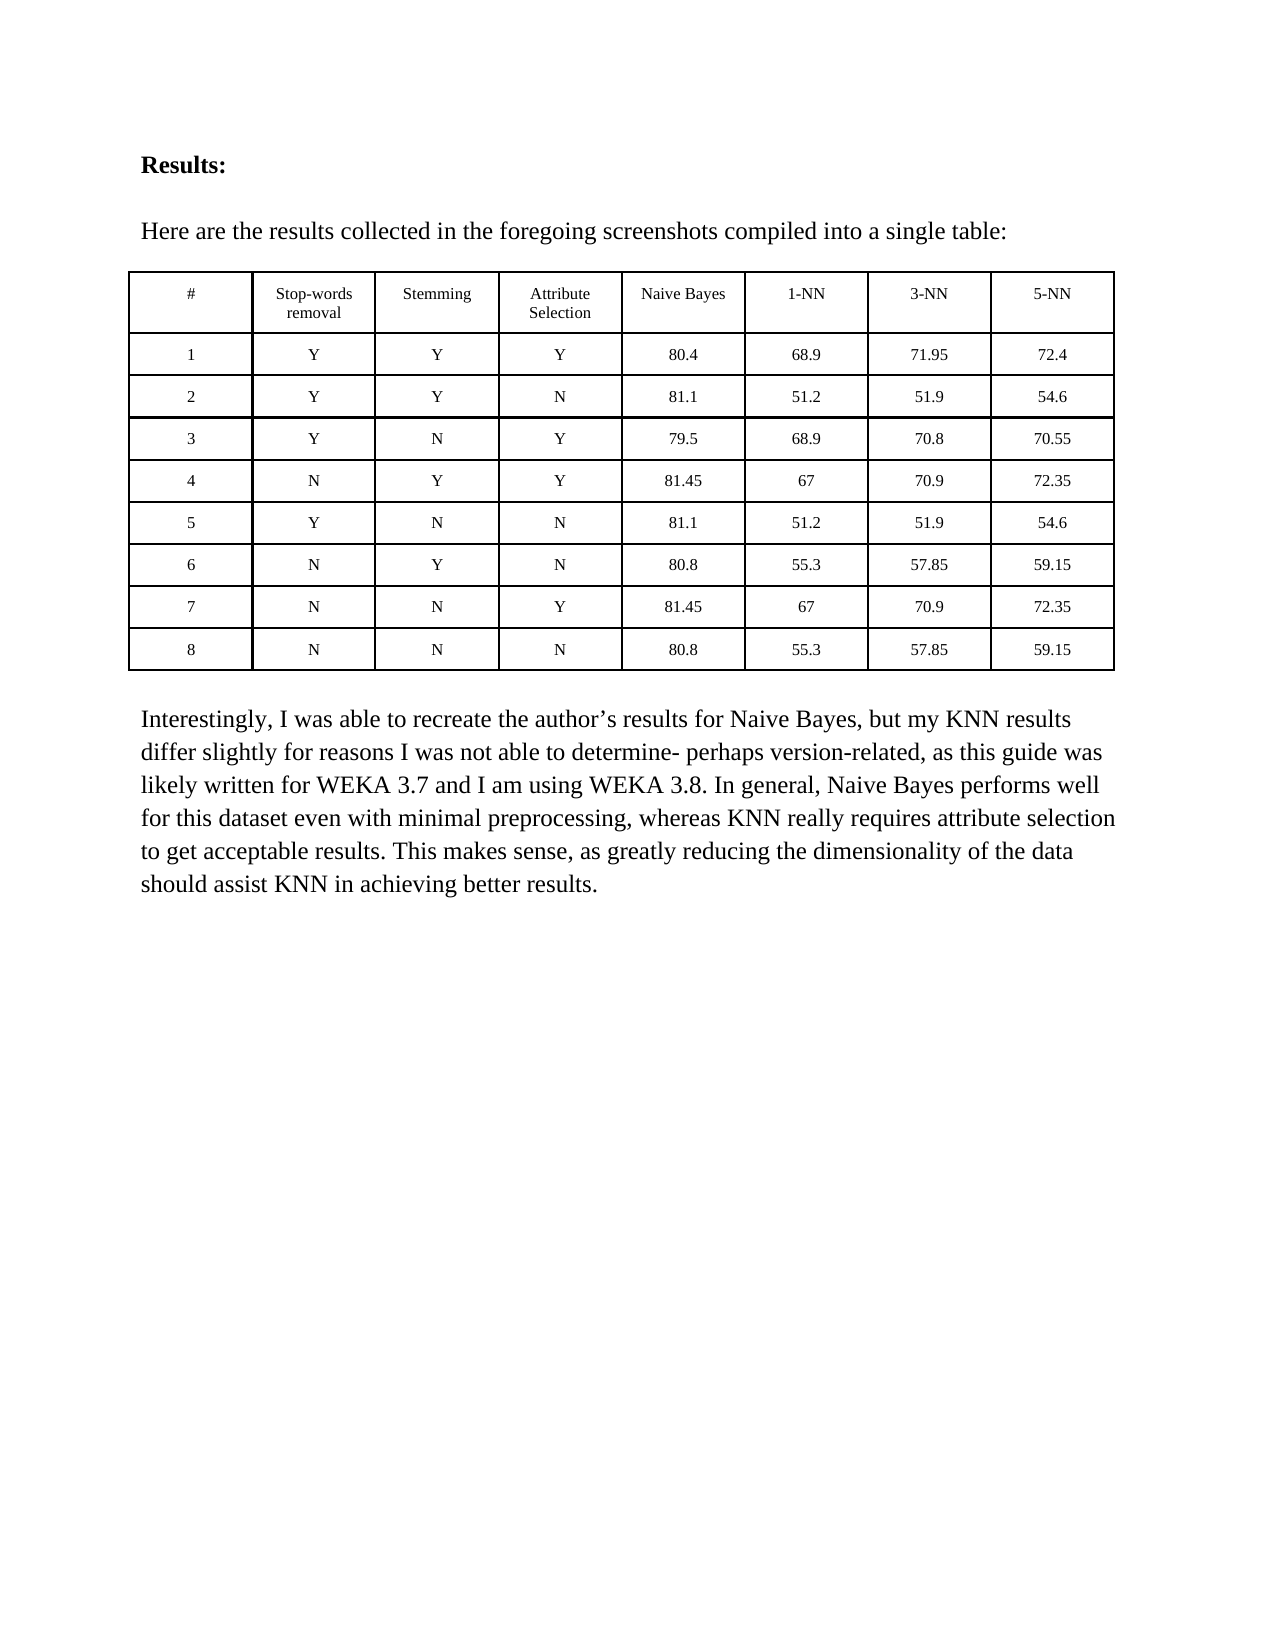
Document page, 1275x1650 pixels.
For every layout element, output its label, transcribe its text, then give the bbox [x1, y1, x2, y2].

table_cell 70.9 [869, 587, 990, 627]
table_cell 80.4 [623, 334, 744, 374]
table_cell 70.55 [992, 419, 1113, 458]
table_cell 67 [746, 461, 867, 501]
table_cell 70.8 [869, 419, 990, 458]
table_cell 5 [130, 503, 251, 543]
text Results: [141, 150, 1125, 179]
text Here are the results collected in the foregoing screenshots compiled into a single table: [141, 216, 1125, 245]
table_cell N [500, 629, 621, 669]
table_cell 51.9 [869, 503, 990, 543]
table_cell 1 [130, 334, 251, 374]
table_cell 72.35 [992, 587, 1113, 627]
text Interestingly, I was able to recreate the author’s results for Naive Bayes, but my KNN results differ slightly for reasons I was not able to determine- perhaps version-related, as this guide was likely written for WEKA 3.7 and I am using WEKA 3.8. In general, Naive Bayes performs well for this dataset even with minimal preprocessing, whereas KNN really requires attribute selection to get acceptable results. This makes sense, as greatly reducing the dimensionality of the data should assist KNN in achieving better results. [141, 704, 1125, 898]
table_cell 71.95 [869, 334, 990, 374]
table_header Attribute Selection [500, 273, 621, 332]
table_cell Y [254, 334, 374, 374]
table_cell N [376, 629, 498, 669]
table_cell 8 [130, 629, 251, 669]
table_cell 3 [130, 419, 251, 458]
table_cell 6 [130, 545, 251, 585]
table_cell 7 [130, 587, 251, 627]
table_cell N [376, 587, 498, 627]
table_cell Y [254, 376, 374, 416]
table_cell 51.2 [746, 503, 867, 543]
table_cell 80.8 [623, 545, 744, 585]
table_cell 68.9 [746, 419, 867, 458]
table_cell 72.4 [992, 334, 1113, 374]
table_cell N [254, 545, 374, 585]
table_header Stop-words removal [254, 273, 374, 332]
table_cell 80.8 [623, 629, 744, 669]
table_header 3-NN [869, 273, 990, 332]
table_cell 81.45 [623, 587, 744, 627]
table_header # [130, 273, 251, 332]
table_cell 59.15 [992, 545, 1113, 585]
table_cell Y [500, 461, 621, 501]
table_cell 4 [130, 461, 251, 501]
table_header 5-NN [992, 273, 1113, 332]
table_header Stemming [376, 273, 498, 332]
table_cell 81.45 [623, 461, 744, 501]
table_cell Y [500, 334, 621, 374]
table_cell 57.85 [869, 545, 990, 585]
table_cell N [500, 376, 621, 416]
table_cell 70.9 [869, 461, 990, 501]
table_cell 68.9 [746, 334, 867, 374]
table_cell 51.2 [746, 376, 867, 416]
table_cell 59.15 [992, 629, 1113, 669]
table_cell N [254, 461, 374, 501]
table_cell 81.1 [623, 376, 744, 416]
table_cell N [254, 629, 374, 669]
table_cell Y [254, 503, 374, 543]
table_cell Y [376, 334, 498, 374]
table_cell 79.5 [623, 419, 744, 458]
table_cell Y [254, 419, 374, 458]
table_cell 55.3 [746, 629, 867, 669]
table_cell Y [376, 461, 498, 501]
table_cell N [376, 419, 498, 458]
table_cell Y [376, 545, 498, 585]
table_cell 72.35 [992, 461, 1113, 501]
table_cell 57.85 [869, 629, 990, 669]
table_cell N [500, 545, 621, 585]
table_cell 55.3 [746, 545, 867, 585]
table_cell Y [500, 419, 621, 458]
table_header 1-NN [746, 273, 867, 332]
table_cell N [500, 503, 621, 543]
table_cell N [254, 587, 374, 627]
table_cell 51.9 [869, 376, 990, 416]
table_cell 54.6 [992, 376, 1113, 416]
table_cell 54.6 [992, 503, 1113, 543]
table_cell Y [376, 376, 498, 416]
table_cell Y [500, 587, 621, 627]
table_cell 81.1 [623, 503, 744, 543]
table_header Naive Bayes [623, 273, 744, 332]
table_cell 2 [130, 376, 251, 416]
table_cell N [376, 503, 498, 543]
table_cell 67 [746, 587, 867, 627]
